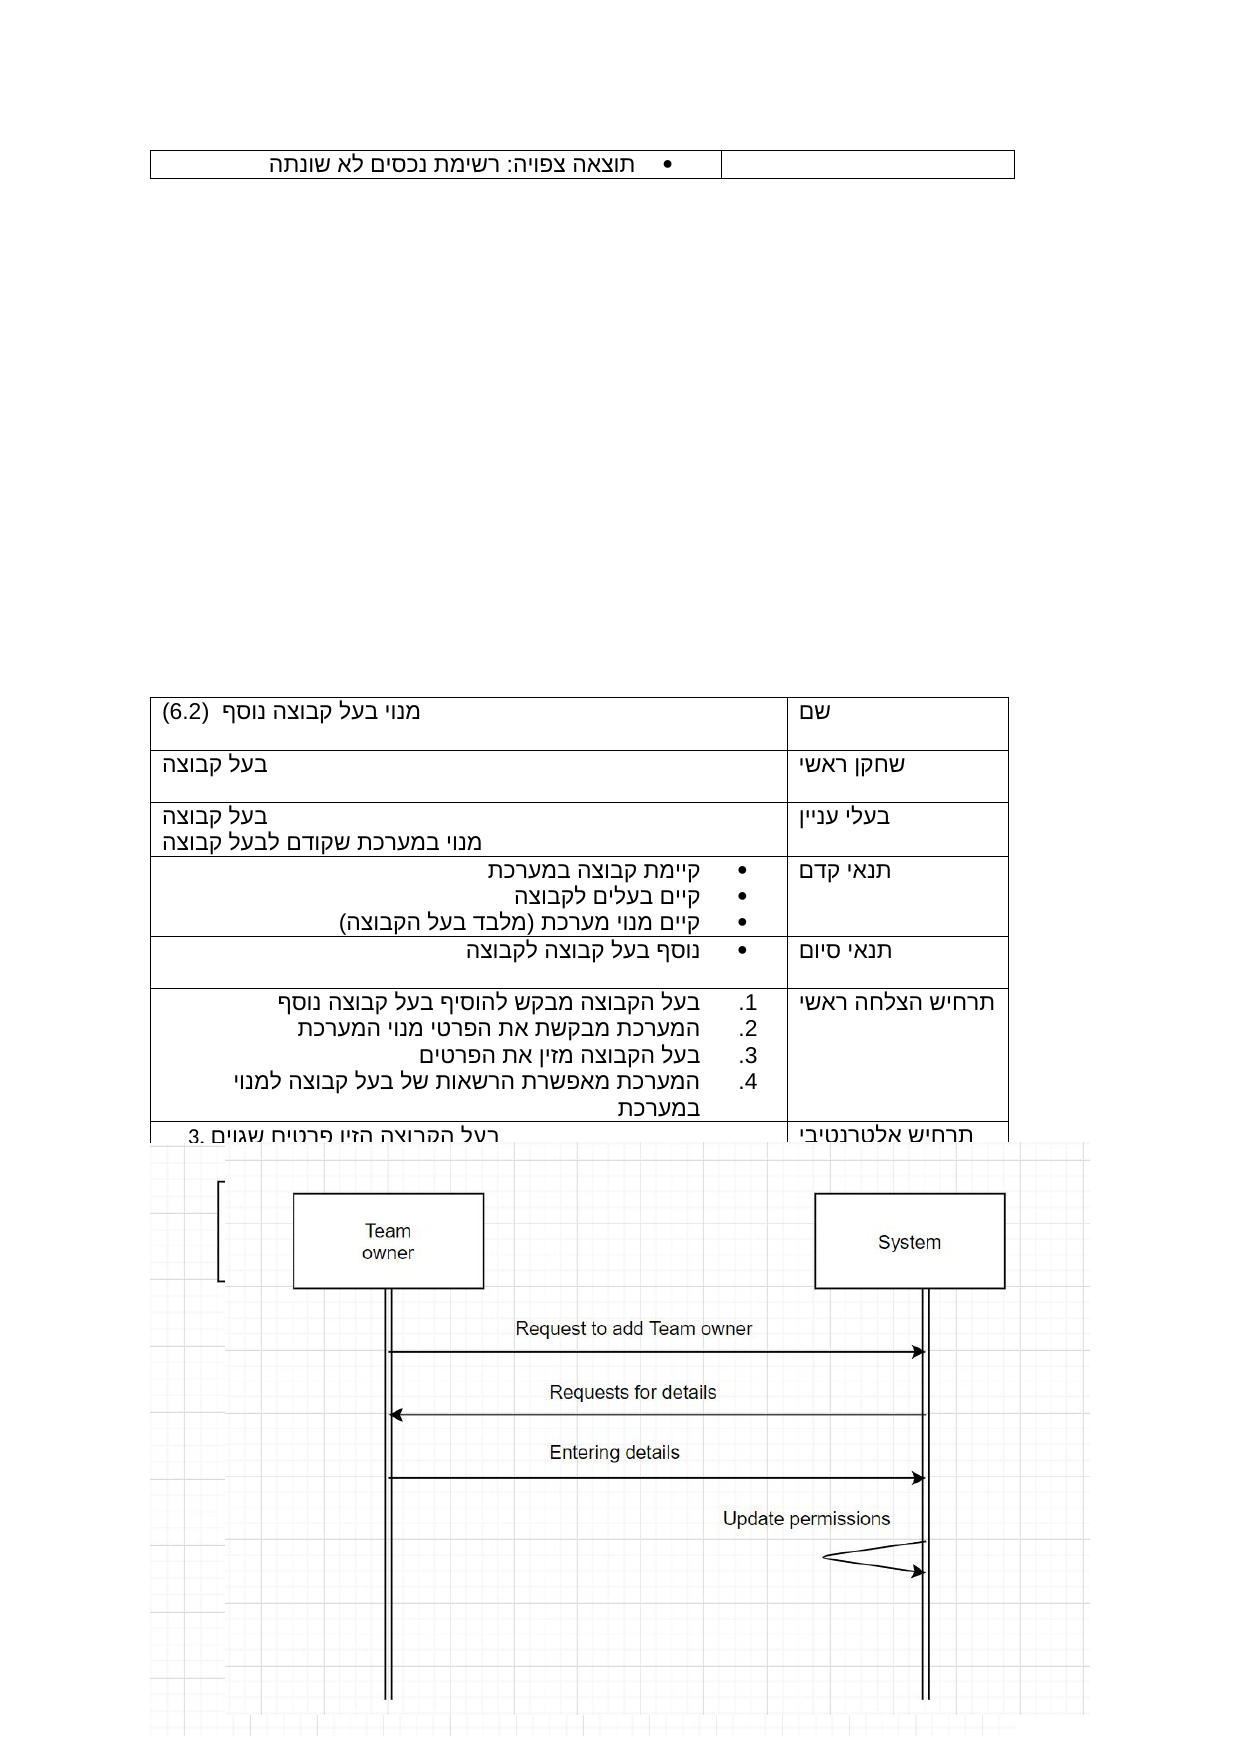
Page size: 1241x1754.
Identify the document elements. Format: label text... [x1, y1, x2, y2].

table_cell תנאי סיום [788, 937, 1008, 988]
table_cell 3. בעל הקבוצה הזין פרטים שגוים 3.1. המערכת מציגה התראה על פרטים שגויים 3.2. המערכת יוצאת מהחלון [151, 1122, 787, 1143]
table_cell בעל הקבוצה מבקש להוסיף בעל קבוצה נוסף המערכת מבקשת את הפרטי מנוי המערכת בעל הקבוצה מזין את הפרטים המערכת מאפשרת הרשאות של בעל קבוצה למנוי במערכת [151, 989, 787, 1121]
table_cell בעלי עניין [788, 803, 1008, 856]
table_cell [151, 151, 721, 177]
table_cell תרחיש אלטרנטיבי [788, 1122, 1008, 1142]
table_cell שחקן ראשי [788, 751, 1008, 802]
table_cell נוסף בעל קבוצה לקבוצה [151, 937, 787, 988]
picture [150, 1142, 1091, 1736]
table_cell תנאי קדם [788, 857, 1008, 936]
table_cell בעל קבוצה מנוי במערכת שקודם לבעל קבוצה [151, 803, 787, 856]
table_header מנוי בעל קבוצה נוסף (6.2) [151, 698, 787, 749]
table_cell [722, 151, 1014, 177]
table_cell תרחיש הצלחה ראשי [788, 989, 1008, 1121]
table_cell בעל קבוצה [151, 751, 787, 802]
table_cell קיימת קבוצה במערכת קיים בעלים לקבוצה קיים מנוי מערכת (מלבד בעל הקבוצה) [151, 857, 787, 936]
table_header שם [788, 698, 1008, 749]
